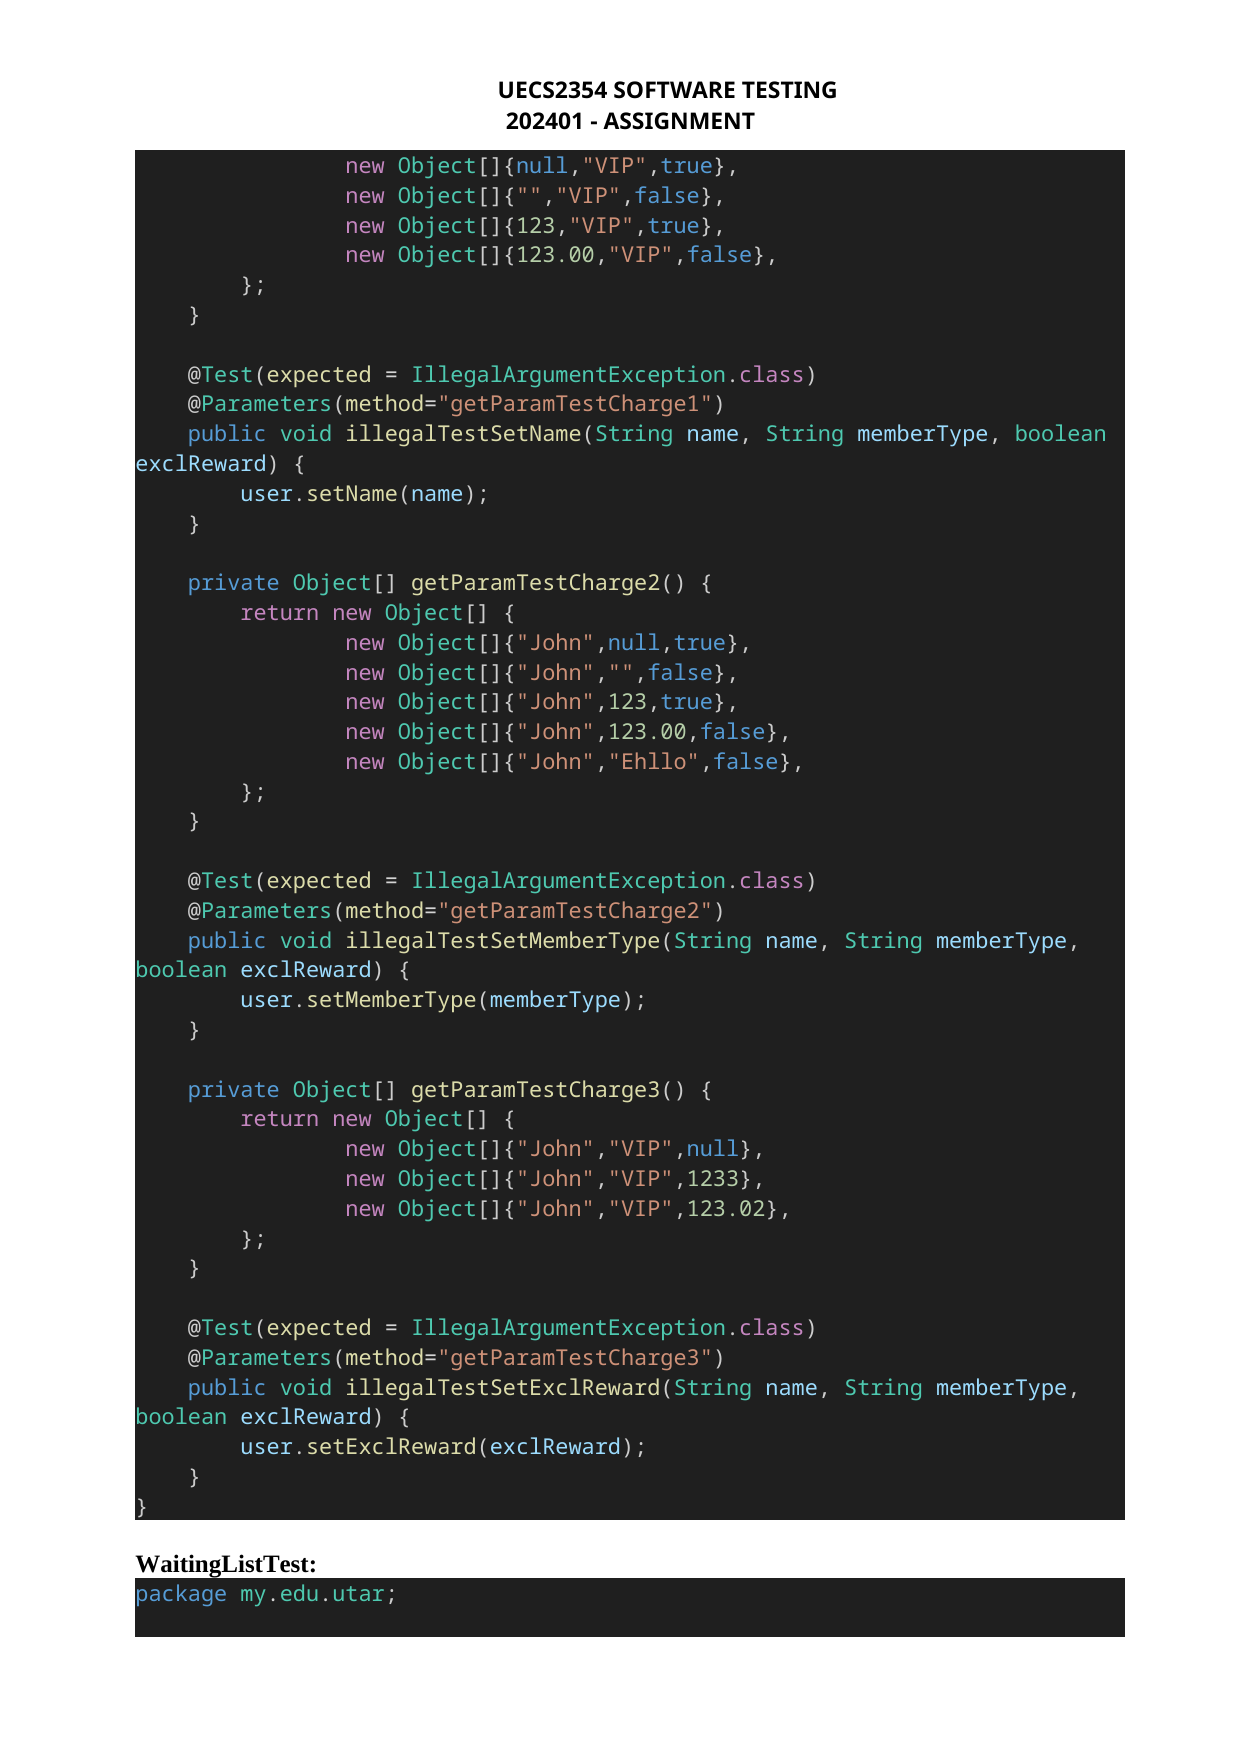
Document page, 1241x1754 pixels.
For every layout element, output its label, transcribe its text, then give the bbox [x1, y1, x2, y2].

text } [135, 1491, 1125, 1520]
text package my.edu.utar; [135, 1578, 1125, 1608]
text @Test(expected = IllegalArgumentException.class) [135, 358, 1125, 388]
text new Object[]{"John","VIP",1233}, [135, 1163, 1125, 1193]
text } [135, 1461, 1125, 1491]
text @Parameters(method="getParamTestCharge3") [135, 1342, 1125, 1371]
text new Object[]{null,"VIP",true}, [135, 150, 1125, 180]
text @Test(expected = IllegalArgumentException.class) [135, 865, 1125, 895]
text new Object[]{"","VIP",false}, [135, 180, 1125, 209]
text @Parameters(method="getParamTestCharge1") [135, 388, 1125, 418]
text }; [135, 776, 1125, 805]
text new Object[]{"John",123,true}, [135, 686, 1125, 716]
text new Object[]{"John",null,true}, [135, 627, 1125, 656]
text } [135, 1252, 1125, 1282]
text new Object[]{"John","VIP",null}, [135, 1133, 1125, 1163]
text public void illegalTestSetMemberType(String name, String memberType, boolean exclReward) { [135, 924, 1125, 984]
text user.setName(name); [135, 478, 1125, 507]
text return new Object[] { [135, 597, 1125, 627]
text public void illegalTestSetExclReward(String name, String memberType, boolean exclReward) { [135, 1371, 1125, 1431]
text new Object[]{"John","Ehllo",false}, [135, 746, 1125, 776]
text user.setMemberType(memberType); [135, 984, 1125, 1014]
text @Test(expected = IllegalArgumentException.class) [135, 1312, 1125, 1342]
text @Parameters(method="getParamTestCharge2") [135, 895, 1125, 924]
text private Object[] getParamTestCharge2() { [135, 567, 1125, 597]
text }; [135, 1222, 1125, 1252]
text new Object[]{123,"VIP",true}, [135, 209, 1125, 239]
text }; [135, 269, 1125, 299]
text new Object[]{"John","",false}, [135, 656, 1125, 686]
text new Object[]{"John",123.00,false}, [135, 716, 1125, 746]
text return new Object[] { [135, 1103, 1125, 1133]
text new Object[]{123.00,"VIP",false}, [135, 239, 1125, 269]
text user.setExclReward(exclReward); [135, 1431, 1125, 1461]
text } [135, 1014, 1125, 1044]
text } [135, 507, 1125, 537]
text public void illegalTestSetName(String name, String memberType, boolean exclReward) { [135, 418, 1125, 478]
text } [135, 299, 1125, 329]
text new Object[]{"John","VIP",123.02}, [135, 1193, 1125, 1222]
text } [135, 805, 1125, 835]
text private Object[] getParamTestCharge3() { [135, 1073, 1125, 1103]
text WaitingListTest: [135, 1549, 1125, 1578]
